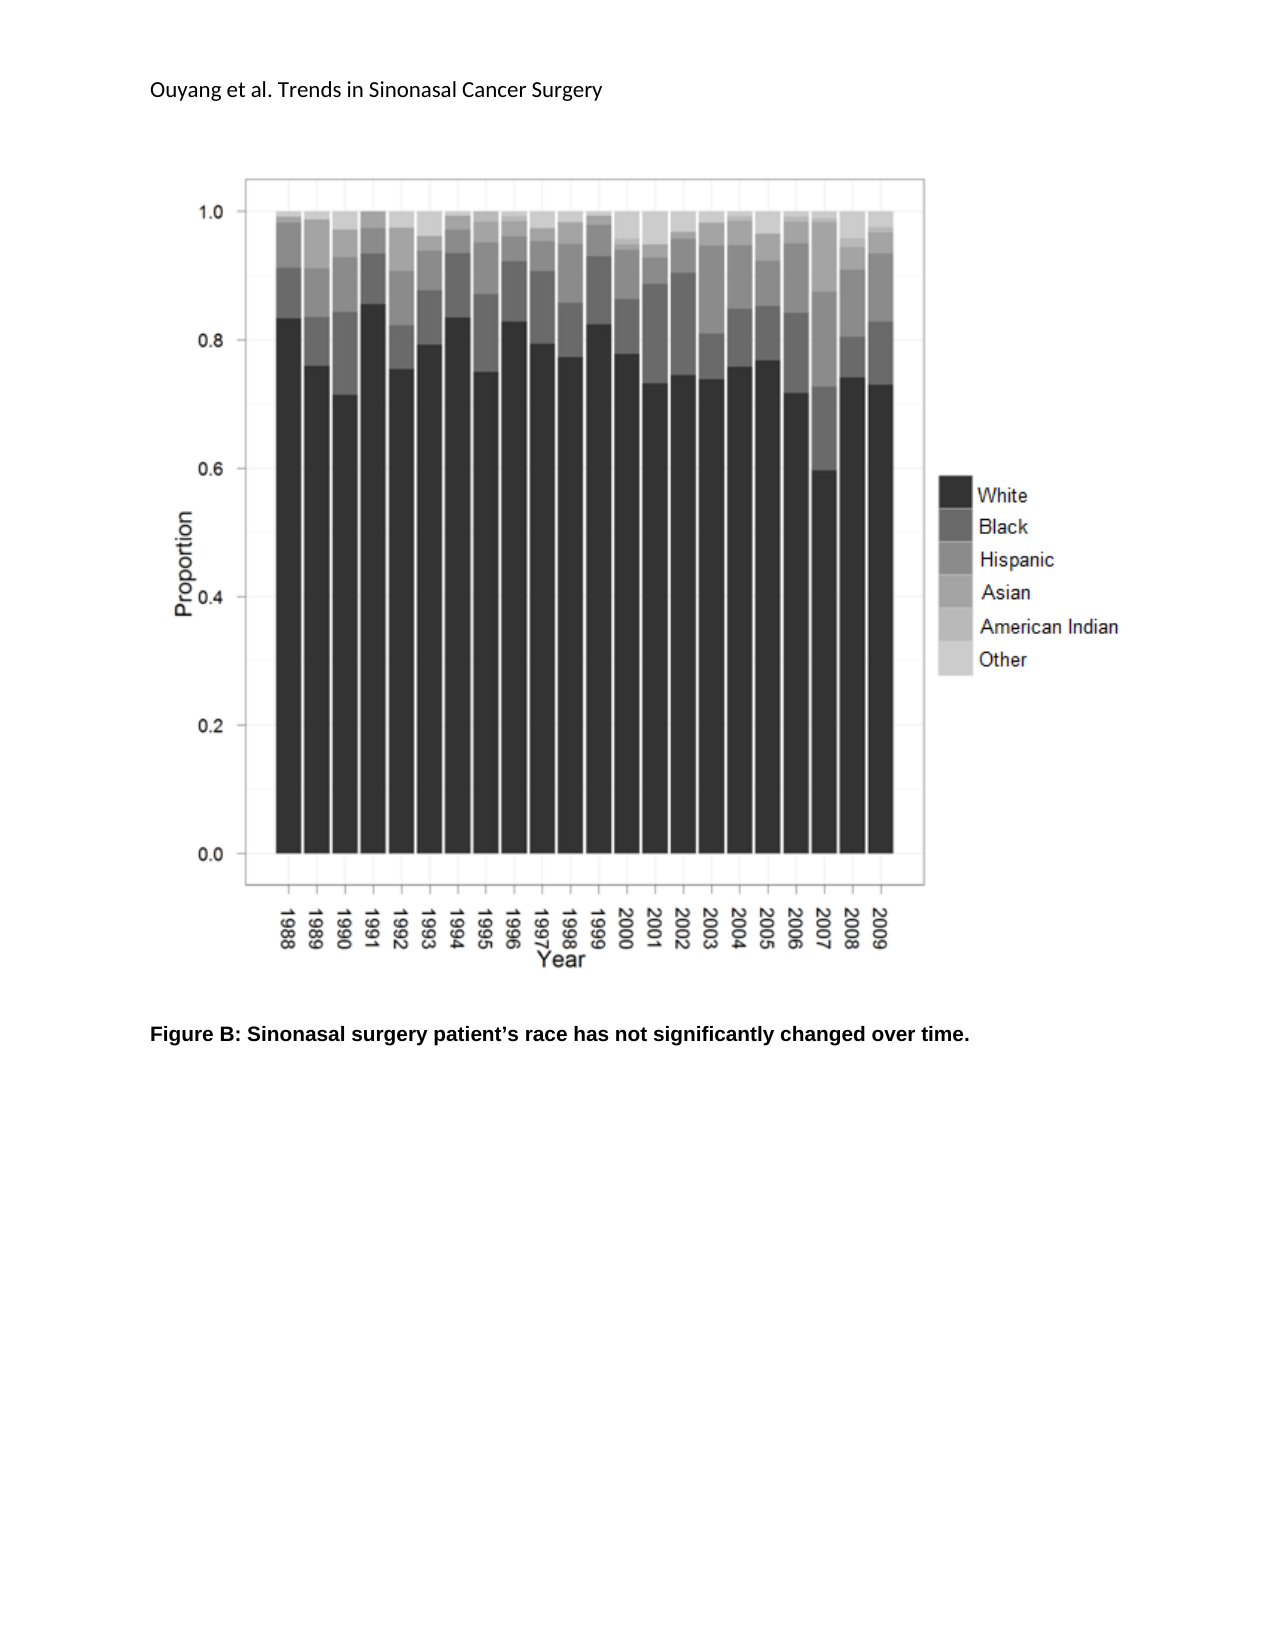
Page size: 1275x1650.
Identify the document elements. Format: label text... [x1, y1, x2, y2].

text Figure B: Sinonasal surgery patient’s race has not significantly changed over time. [150, 1022, 1125, 1046]
picture [150, 150, 1124, 998]
